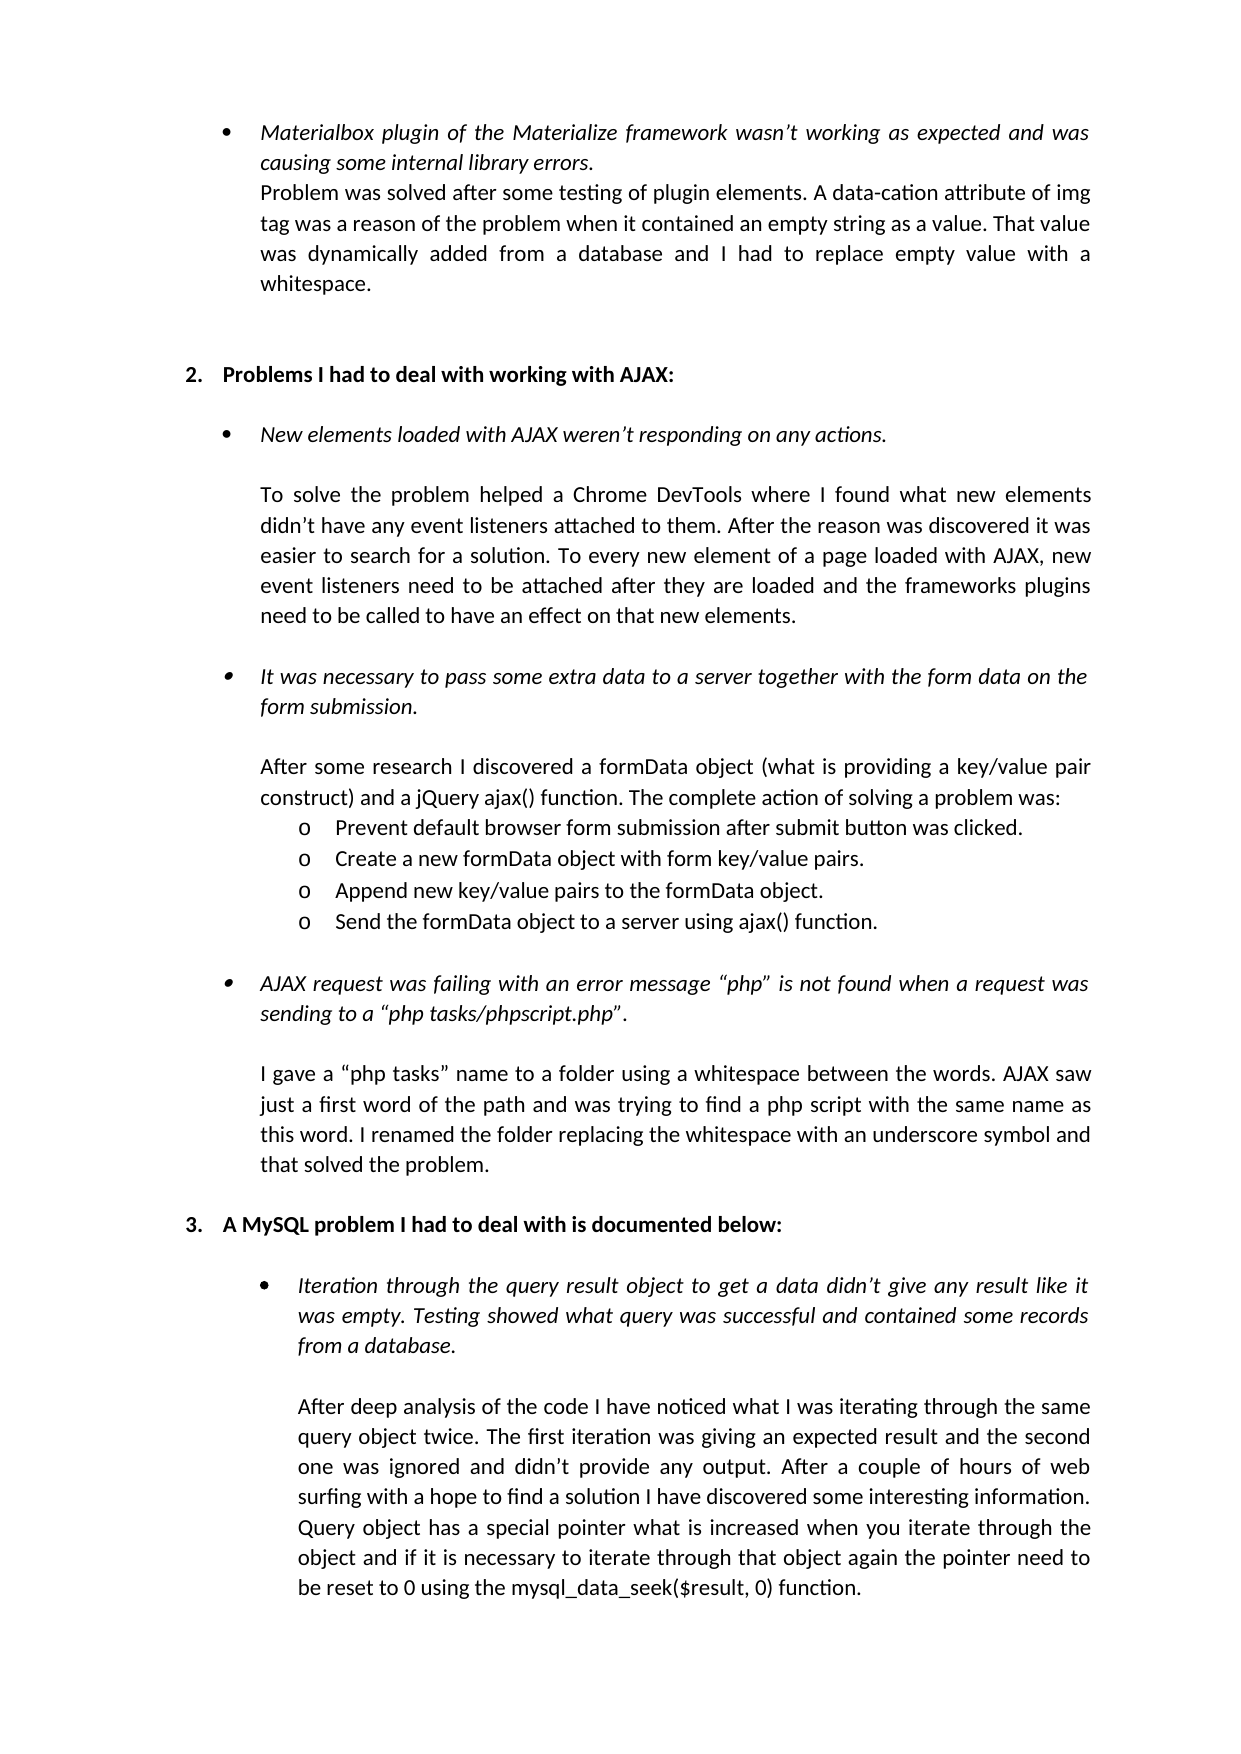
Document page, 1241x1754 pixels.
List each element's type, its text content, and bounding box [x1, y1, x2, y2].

list To solve the problem helped a Chrome DevTools where I found what new elements didn’t have any event listeners attached to them. After the reason was discovered it was easier to search for a solution. To every new element of a page loaded with AJAX, new event listeners need to be attached after they are loaded and the frameworks plugins need to be called to have an effect on that new elements. [260, 481, 1093, 629]
list After some research I discovered a formData object (what is providing a key/value pair construct) and a jQuery ajax() function. The complete action of solving a problem was: [260, 752, 1093, 811]
list Problem was solved after some testing of plugin elements. A data-cation attribute of img tag was a reason of the problem when it contained an empty string as a value. That value was dynamically added from a database and I had to replace empty value with a whitespace. [260, 178, 1093, 297]
list Problems I had to deal with working with AJAX: [185, 360, 1093, 388]
list Append new key/value pairs to the formData object. [298, 876, 1093, 905]
list Prevent default browser form submission after submit button was clicked. [298, 813, 1093, 842]
list Create a new formData object with form key/value pairs. [298, 844, 1093, 873]
list It was necessary to pass some extra data to a server together with the form data on the form submission. [223, 662, 1093, 720]
list Materialbox plugin of the Materialize framework wasn’t working as expected and was causing some internal library errors. [223, 118, 1093, 176]
list Send the formData object to a server using ajax() function. [298, 907, 1093, 936]
list I gave a “php tasks” name to a folder using a whitespace between the words. AJAX saw just a first word of the path and was trying to find a php script with the same name as this word. I renamed the folder replacing the whitespace with an underscore symbol and that solved the problem. [260, 1059, 1093, 1178]
list After deep analysis of the code I have noticed what I was iterating through the same query object twice. The first iteration was giving an expected result and the second one was ignored and didn’t provide any output. After a couple of hours of web surfing with a hope to find a solution I have discovered some interesting information. Query object has a special pointer what is increased when you iterate through the object and if it is necessary to iterate through that object again the pointer need to be reset to 0 using the mysql_data_seek($result, 0) function. [298, 1392, 1093, 1601]
list Iteration through the query result object to get a data didn’t give any result like it was empty. Testing showed what query was successful and contained some records from a database. [260, 1271, 1093, 1359]
list AJAX request was failing with an error message “php” is not found when a request was sending to a “php tasks/phpscript.php”. [223, 969, 1093, 1027]
list New elements loaded with AJAX weren’t responding on any actions. [223, 420, 1093, 448]
list A MySQL problem I had to deal with is documented below: [185, 1211, 1093, 1239]
